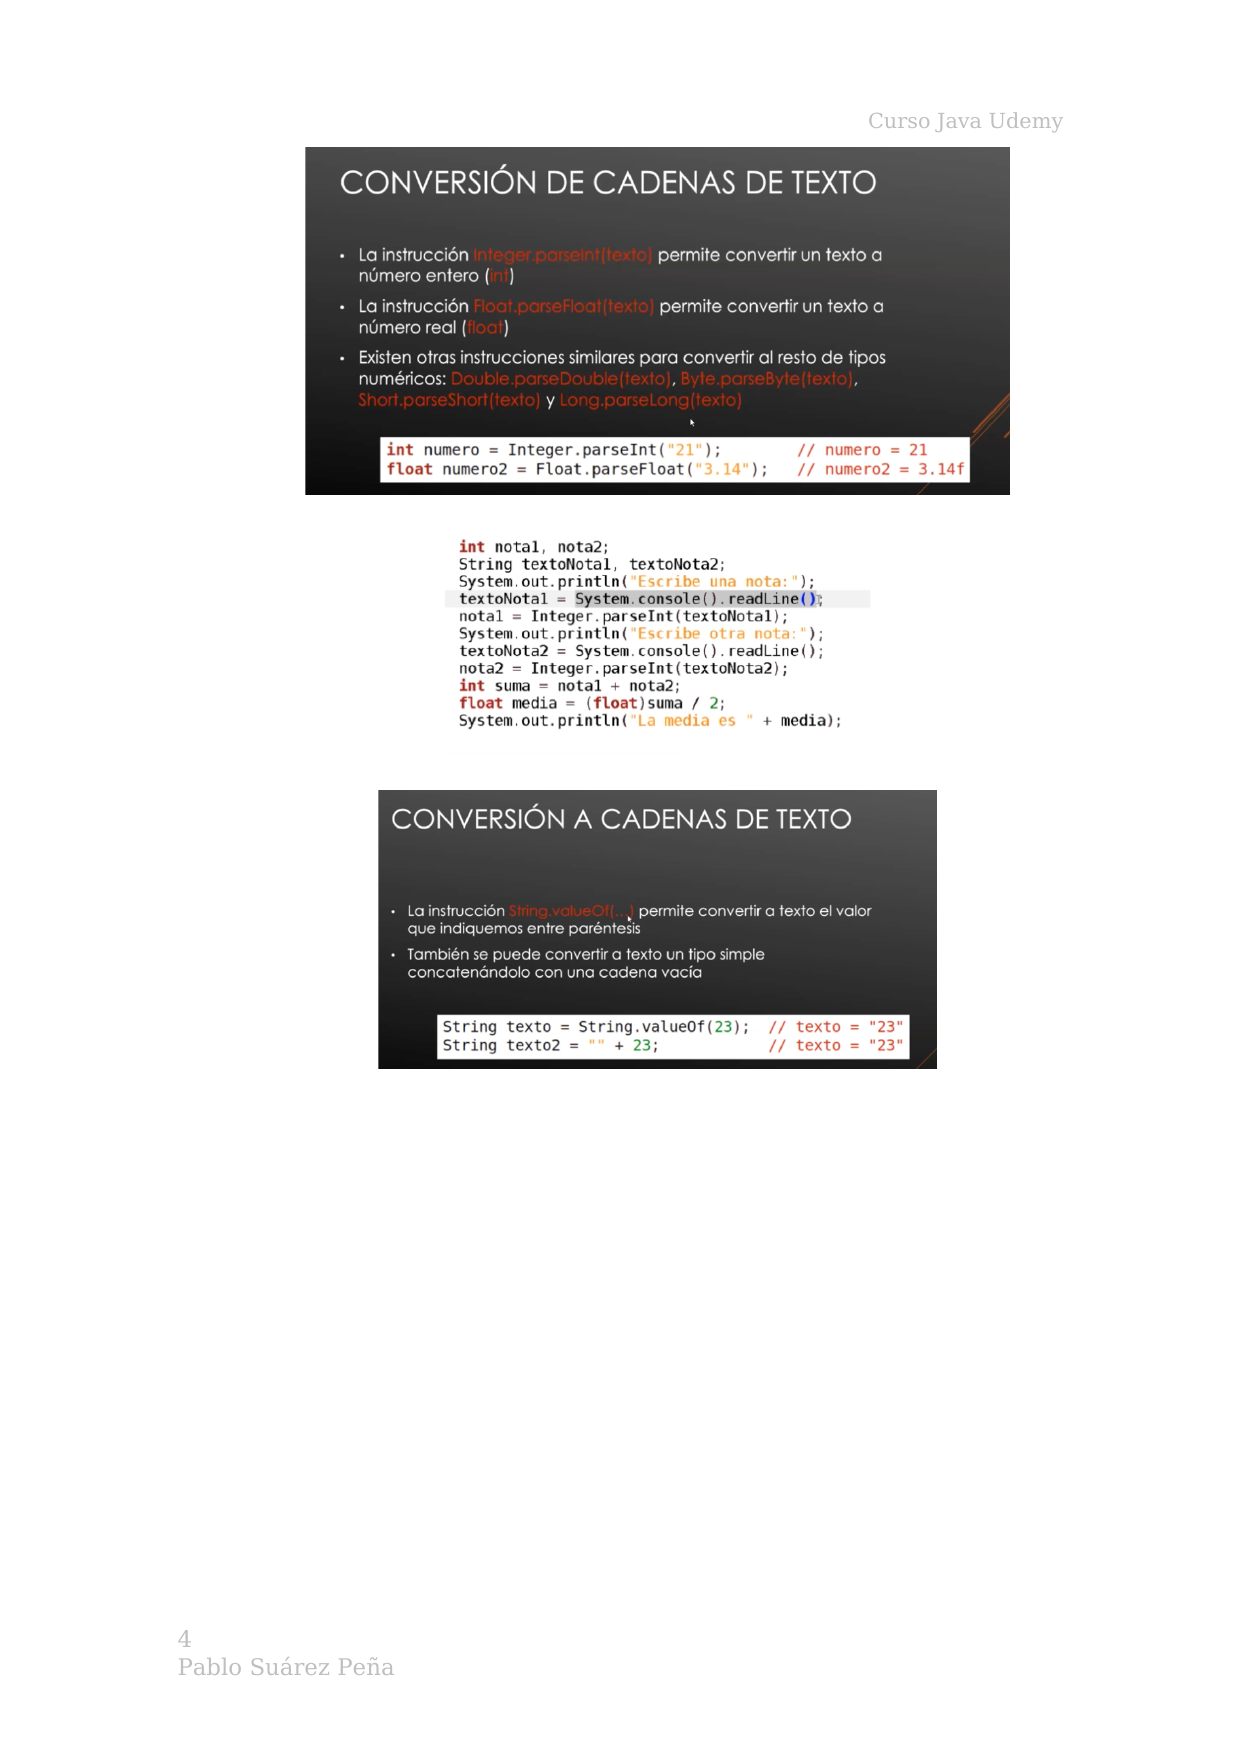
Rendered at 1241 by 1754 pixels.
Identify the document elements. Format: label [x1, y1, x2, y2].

picture [444, 531, 871, 755]
picture [378, 790, 937, 1069]
picture [305, 147, 1010, 495]
